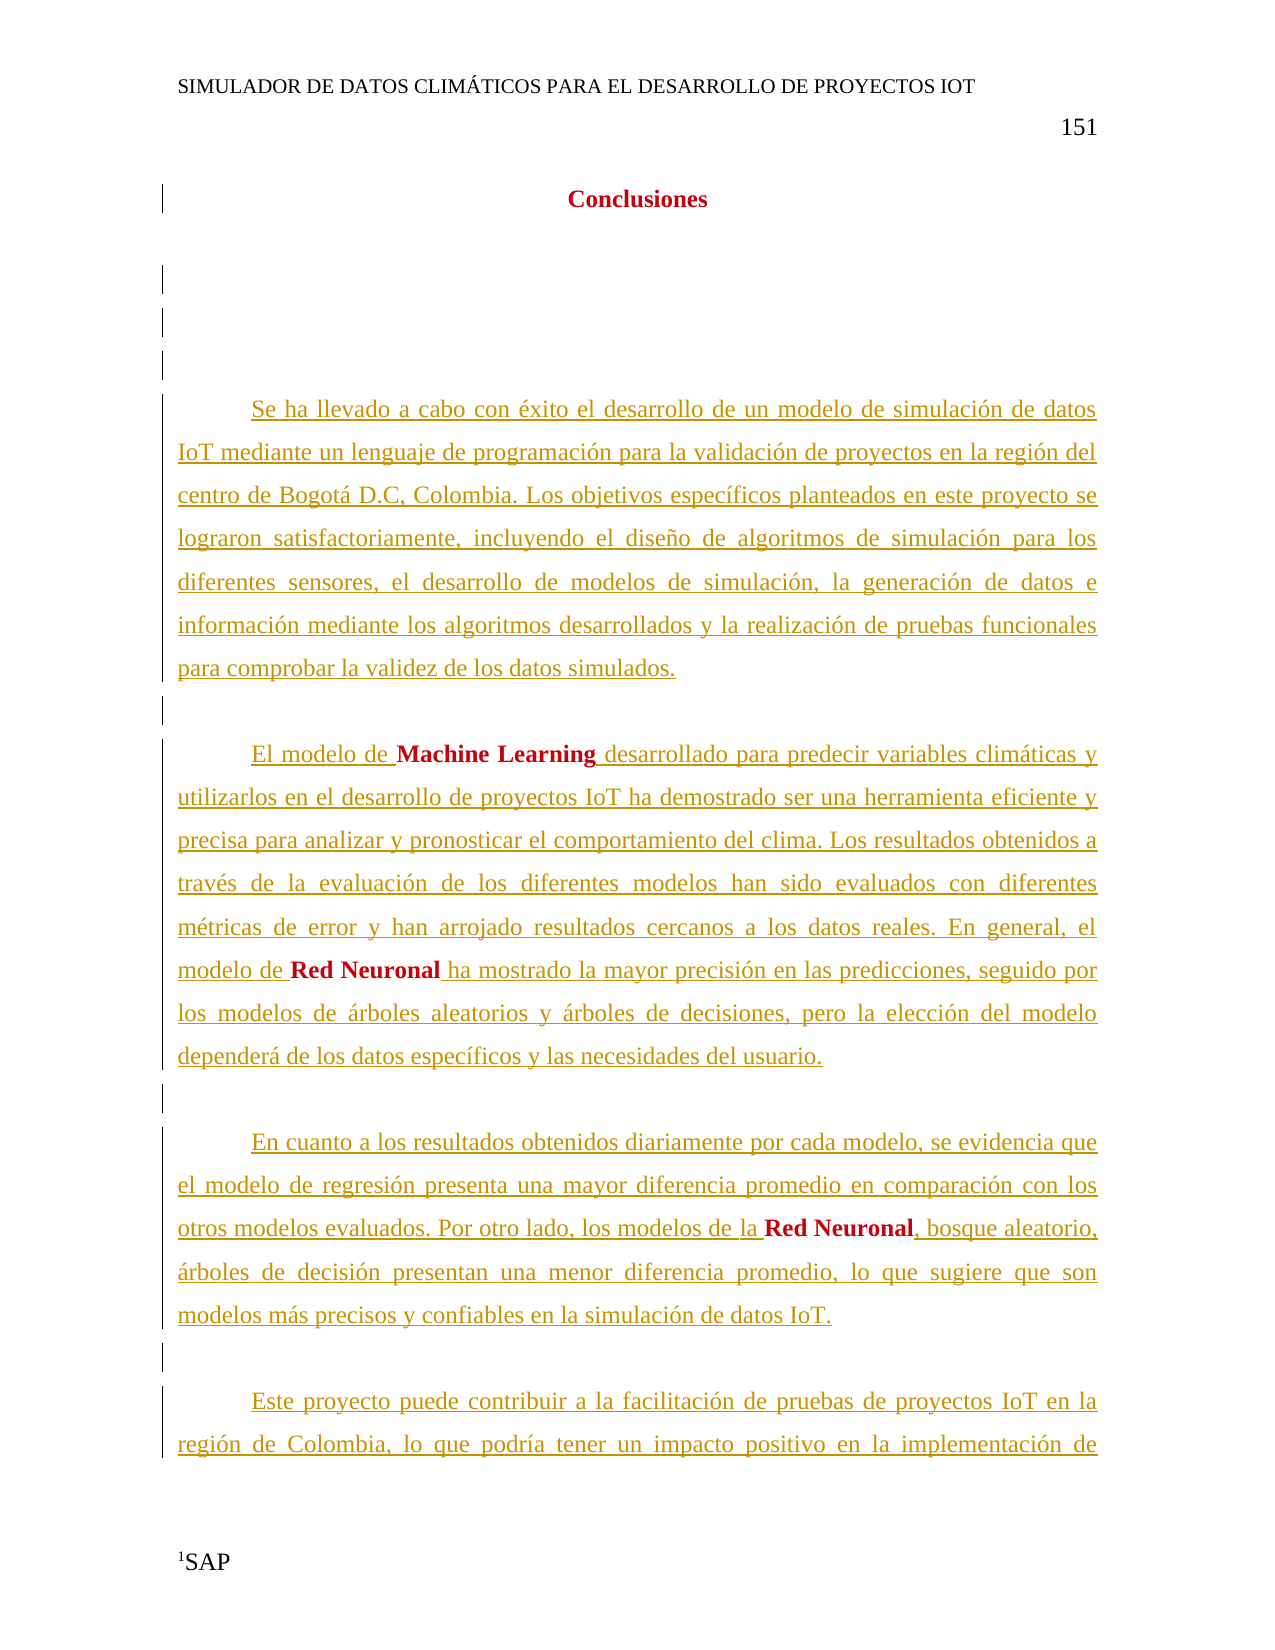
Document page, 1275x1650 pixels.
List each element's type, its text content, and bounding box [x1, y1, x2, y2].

text Machine LearningRed Neuronal [177, 894, 1098, 1023]
text Machine LearningRed Neuronal [177, 739, 1098, 807]
text Machine LearningRed Neuronal [177, 1024, 1098, 1070]
subtitle Conclusiones [177, 184, 1098, 213]
text Machine LearningRed Neuronal [177, 808, 1098, 850]
text Machine LearningRed Neuronal [177, 851, 1098, 893]
text Red Neuronal [177, 1196, 1098, 1282]
text Red Neuronal [177, 1283, 1098, 1328]
text Red Neuronal [177, 1127, 1098, 1195]
